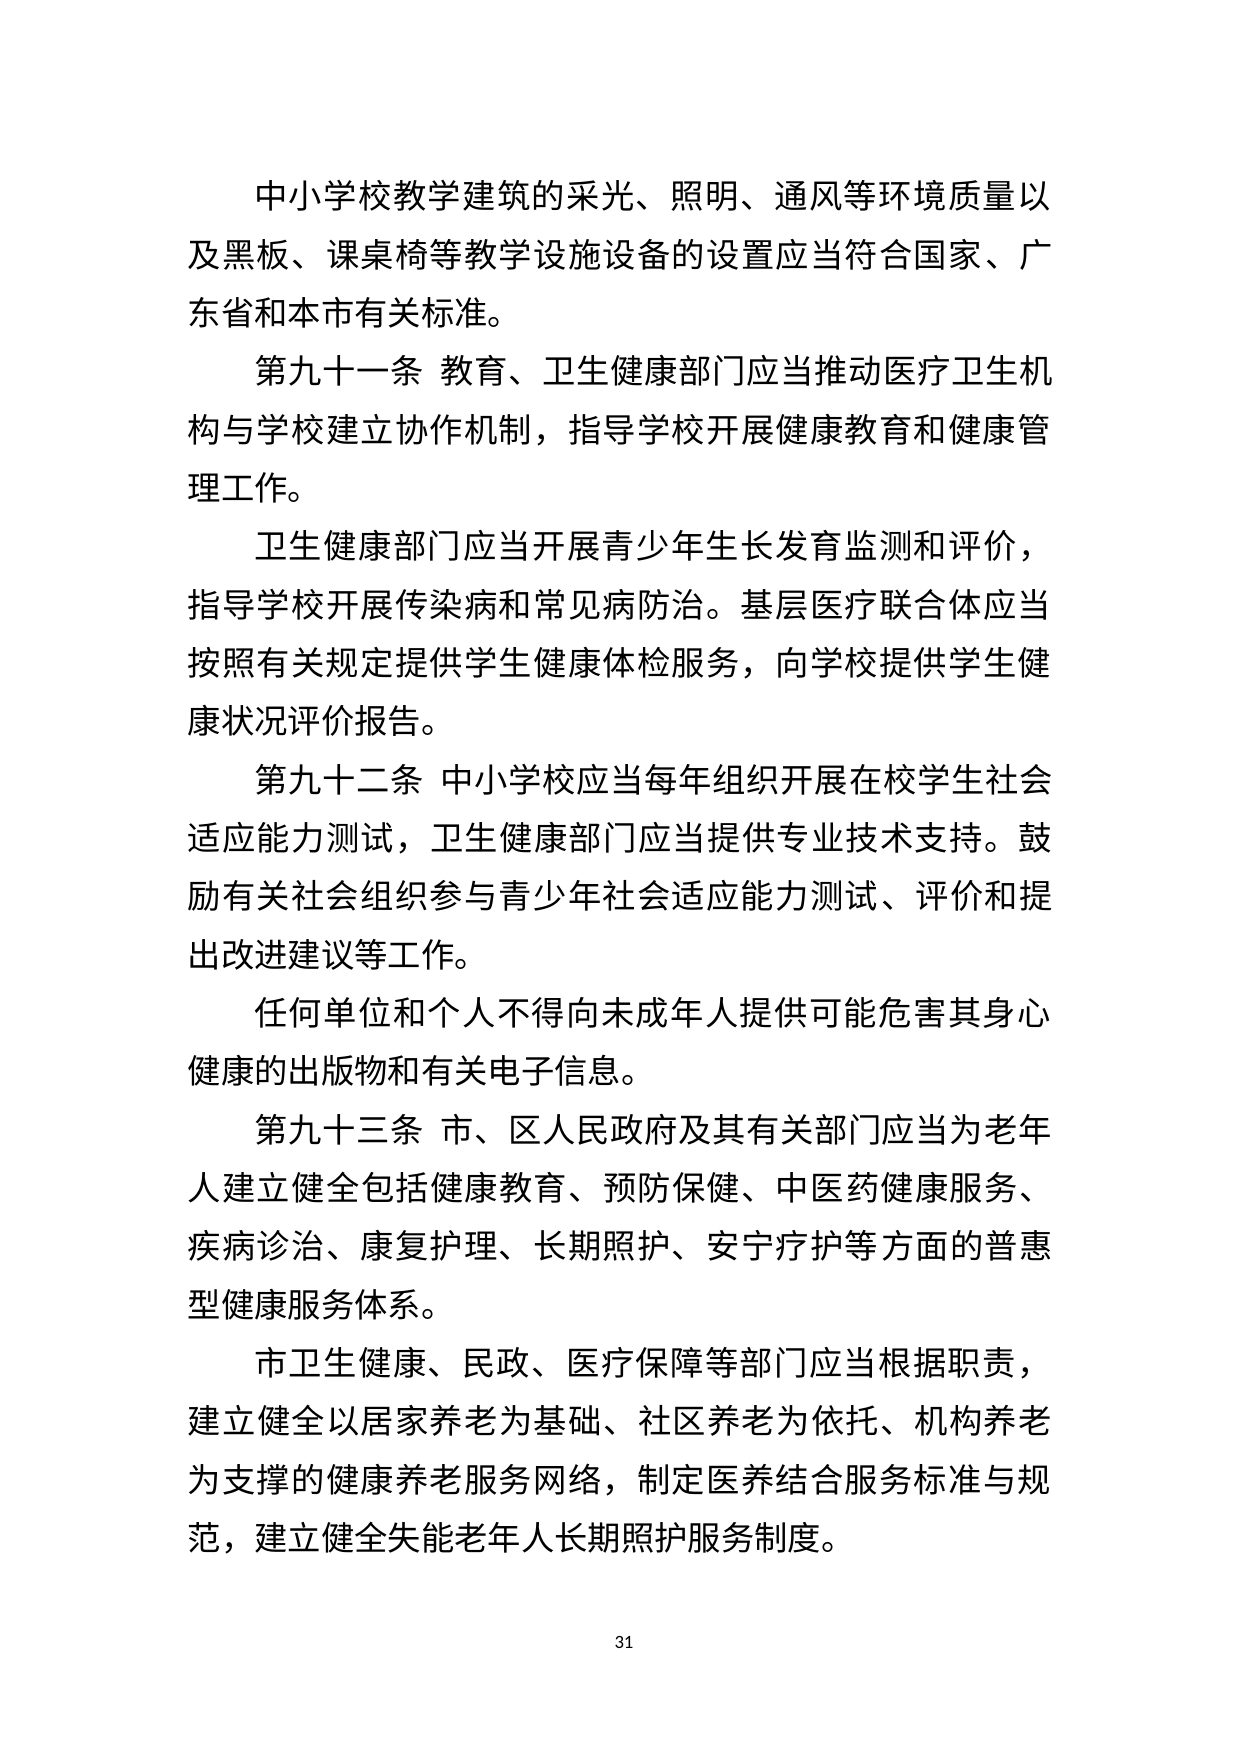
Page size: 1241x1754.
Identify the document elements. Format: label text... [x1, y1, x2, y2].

text 第九十一条 教育、卫生健康部门应当推动医疗卫生机构与学校建立协作机制，指导学校开展健康教育和健康管理工作。 [187, 337, 1053, 512]
text 中小学校教学建筑的采光、照明、通风等环境质量以及黑板、课桌椅等教学设施设备的设置应当符合国家、广东省和本市有关标准。 [187, 162, 1053, 337]
text 第九十二条 中小学校应当每年组织开展在校学生社会适应能力测试，卫生健康部门应当提供专业技术支持。鼓励有关社会组织参与青少年社会适应能力测试、评价和提出改进建议等工作。 [187, 745, 1053, 979]
text 卫生健康部门应当开展青少年生长发育监测和评价，指导学校开展传染病和常见病防治。基层医疗联合体应当按照有关规定提供学生健康体检服务，向学校提供学生健康状况评价报告。 [187, 512, 1053, 745]
text 市卫生健康、民政、医疗保障等部门应当根据职责，建立健全以居家养老为基础、社区养老为依托、机构养老为支撑的健康养老服务网络，制定医养结合服务标准与规范，建立健全失能老年人长期照护服务制度。 [187, 1329, 1053, 1562]
text 第九十三条 市、区人民政府及其有关部门应当为老年人建立健全包括健康教育、预防保健、中医药健康服务、疾病诊治、康复护理、长期照护、安宁疗护等方面的普惠型健康服务体系。 [187, 1095, 1053, 1329]
text 任何单位和个人不得向未成年人提供可能危害其身心健康的出版物和有关电子信息。 [187, 979, 1053, 1095]
